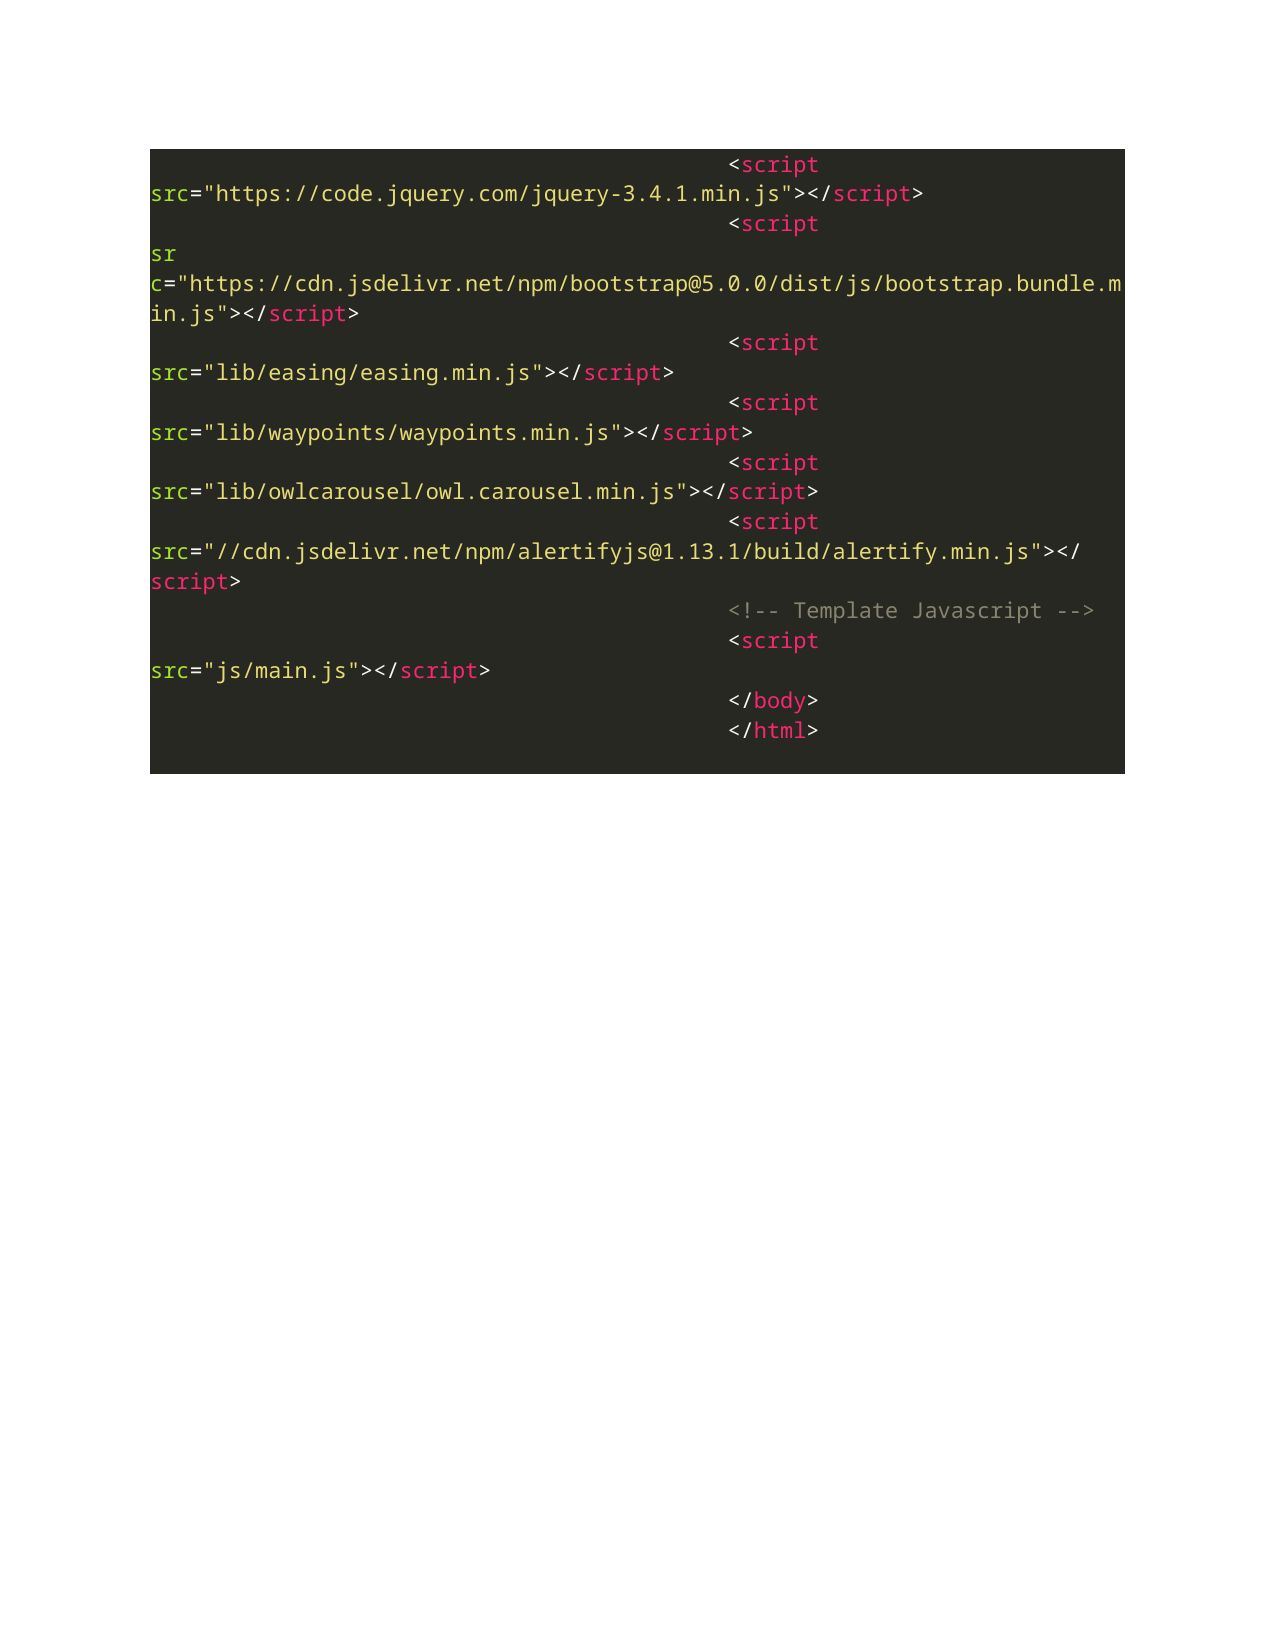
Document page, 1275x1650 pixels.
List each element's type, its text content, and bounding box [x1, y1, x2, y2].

text <script src="https://code.jquery.com/jquery-3.4.1.min.js"></script> [150, 149, 1125, 208]
text <script src="js/main.js"></script> [150, 625, 1125, 685]
text </body> [150, 685, 1125, 715]
text <script src="https://cdn.jsdelivr.net/npm/bootstrap@5.0.0/dist/js/bootstrap.bundle.min.js"></script> [150, 208, 1125, 327]
text <!-- Template Javascript --> [150, 596, 1125, 625]
text <script src="lib/easing/easing.min.js"></script> [150, 327, 1125, 387]
text </html> [150, 715, 1125, 744]
text <script src="lib/owlcarousel/owl.carousel.min.js"></script> [150, 447, 1125, 506]
text <script src="lib/waypoints/waypoints.min.js"></script> [150, 387, 1125, 447]
text <script src="//cdn.jsdelivr.net/npm/alertifyjs@1.13.1/build/alertify.min.js"></script> [150, 506, 1125, 596]
